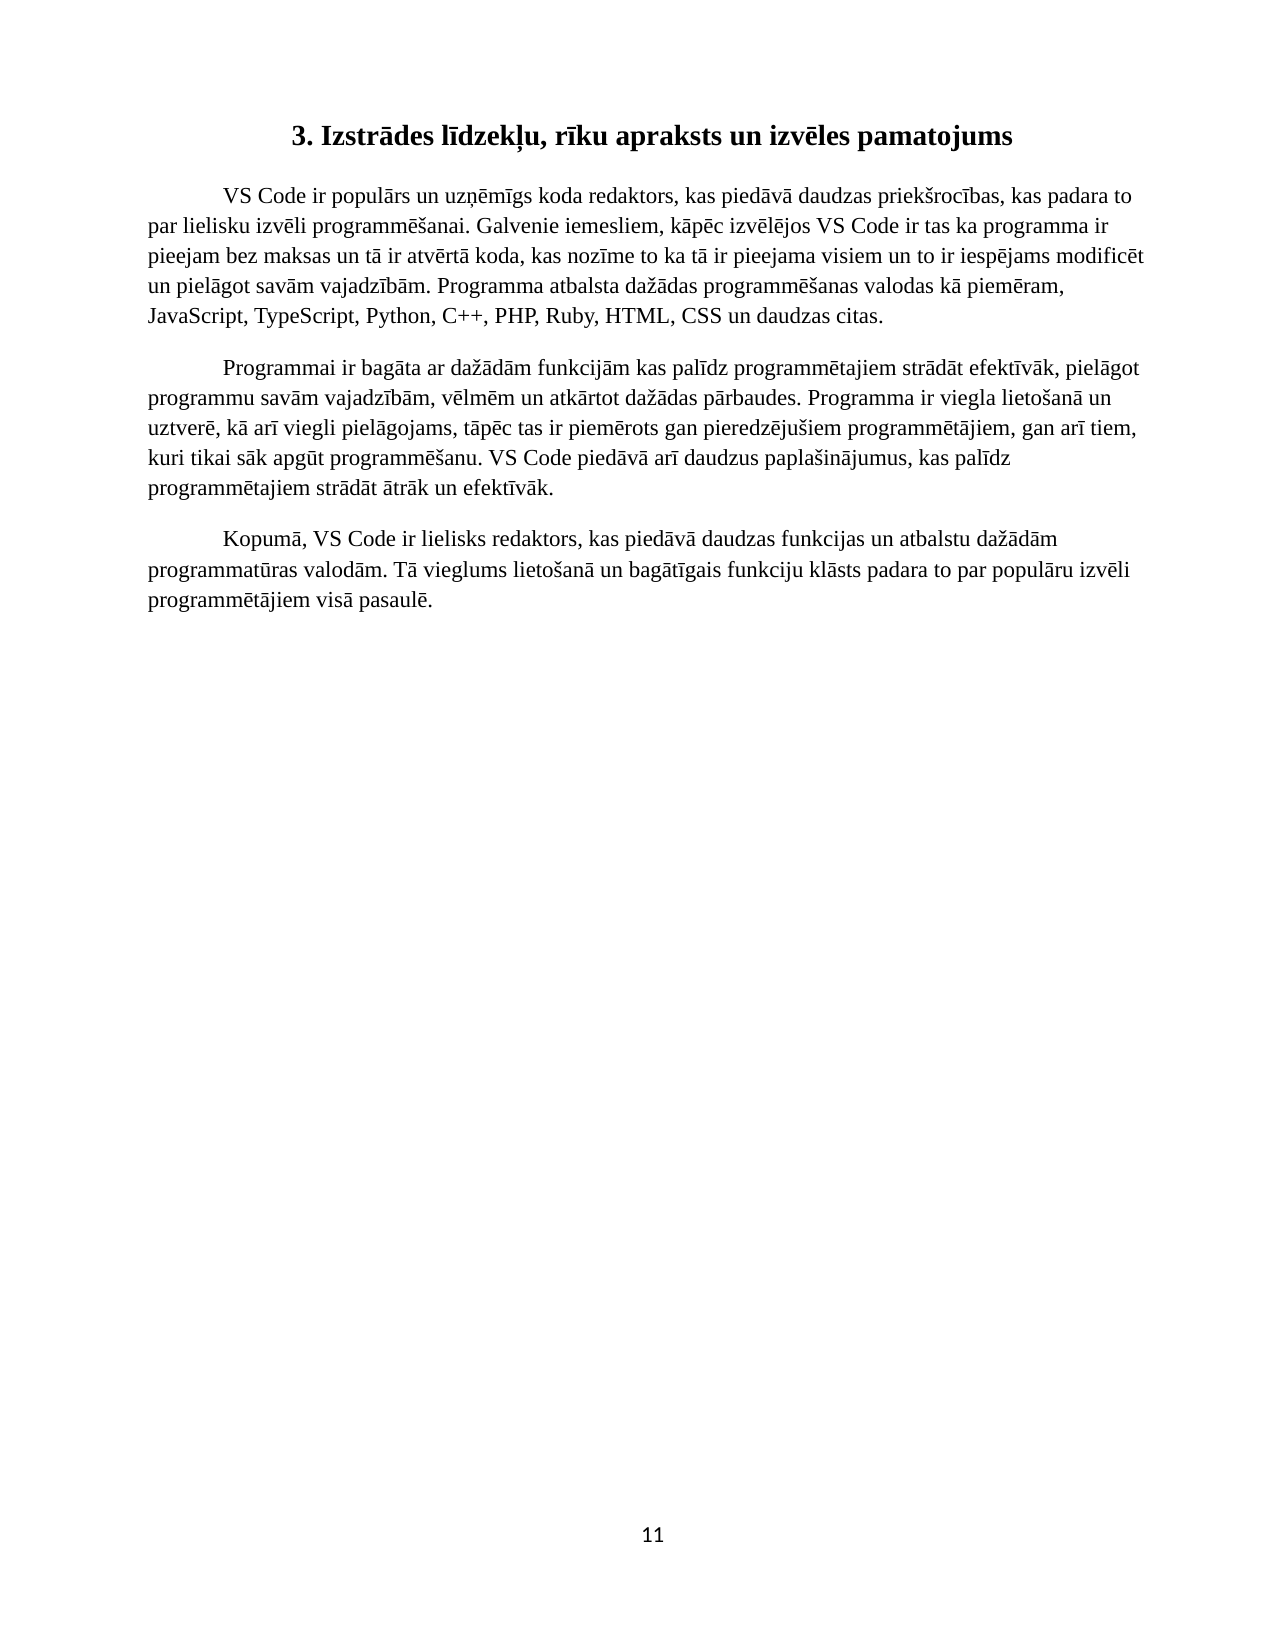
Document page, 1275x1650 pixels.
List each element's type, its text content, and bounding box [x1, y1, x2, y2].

text Kopumā, VS Code ir lielisks redaktors, kas piedāvā daudzas funkcijas un atbalstu dažādām programmatūras valodām. Tā vieglums lietošanā un bagātīgais funkciju klāsts padara to par populāru izvēli programmētājiem visā pasaulē. [148, 525, 1157, 612]
subtitle 3. Izstrādes līdzekļu, rīku apraksts un izvēles pamatojums [148, 118, 1157, 152]
text Programmai ir bagāta ar dažādām funkcijām kas palīdz programmētajiem strādāt efektīvāk, pielāgot programmu savām vajadzībām, vēlmēm un atkārtot dažādas pārbaudes. Programma ir viegla lietošanā un uztverē, kā arī viegli pielāgojams, tāpēc tas ir piemērots gan pieredzējušiem programmētājiem, gan arī tiem, kuri tikai sāk apgūt programmēšanu. VS Code piedāvā arī daudzus paplašinājumus, kas palīdz programmētajiem strādāt ātrāk un efektīvāk. [148, 353, 1157, 501]
text VS Code ir populārs un uzņēmīgs koda redaktors, kas piedāvā daudzas priekšrocības, kas padara to par lielisku izvēli programmēšanai. Galvenie iemesliem, kāpēc izvēlējos VS Code ir tas ka programma ir pieejam bez maksas un tā ir atvērtā koda, kas nozīme to ka tā ir pieejama visiem un to ir iespējams modificēt un pielāgot savām vajadzībām. Programma atbalsta dažādas programmēšanas valodas kā piemēram, JavaScript, TypeScript, Python, C++, PHP, Ruby, HTML, CSS un daudzas citas. [148, 182, 1157, 329]
